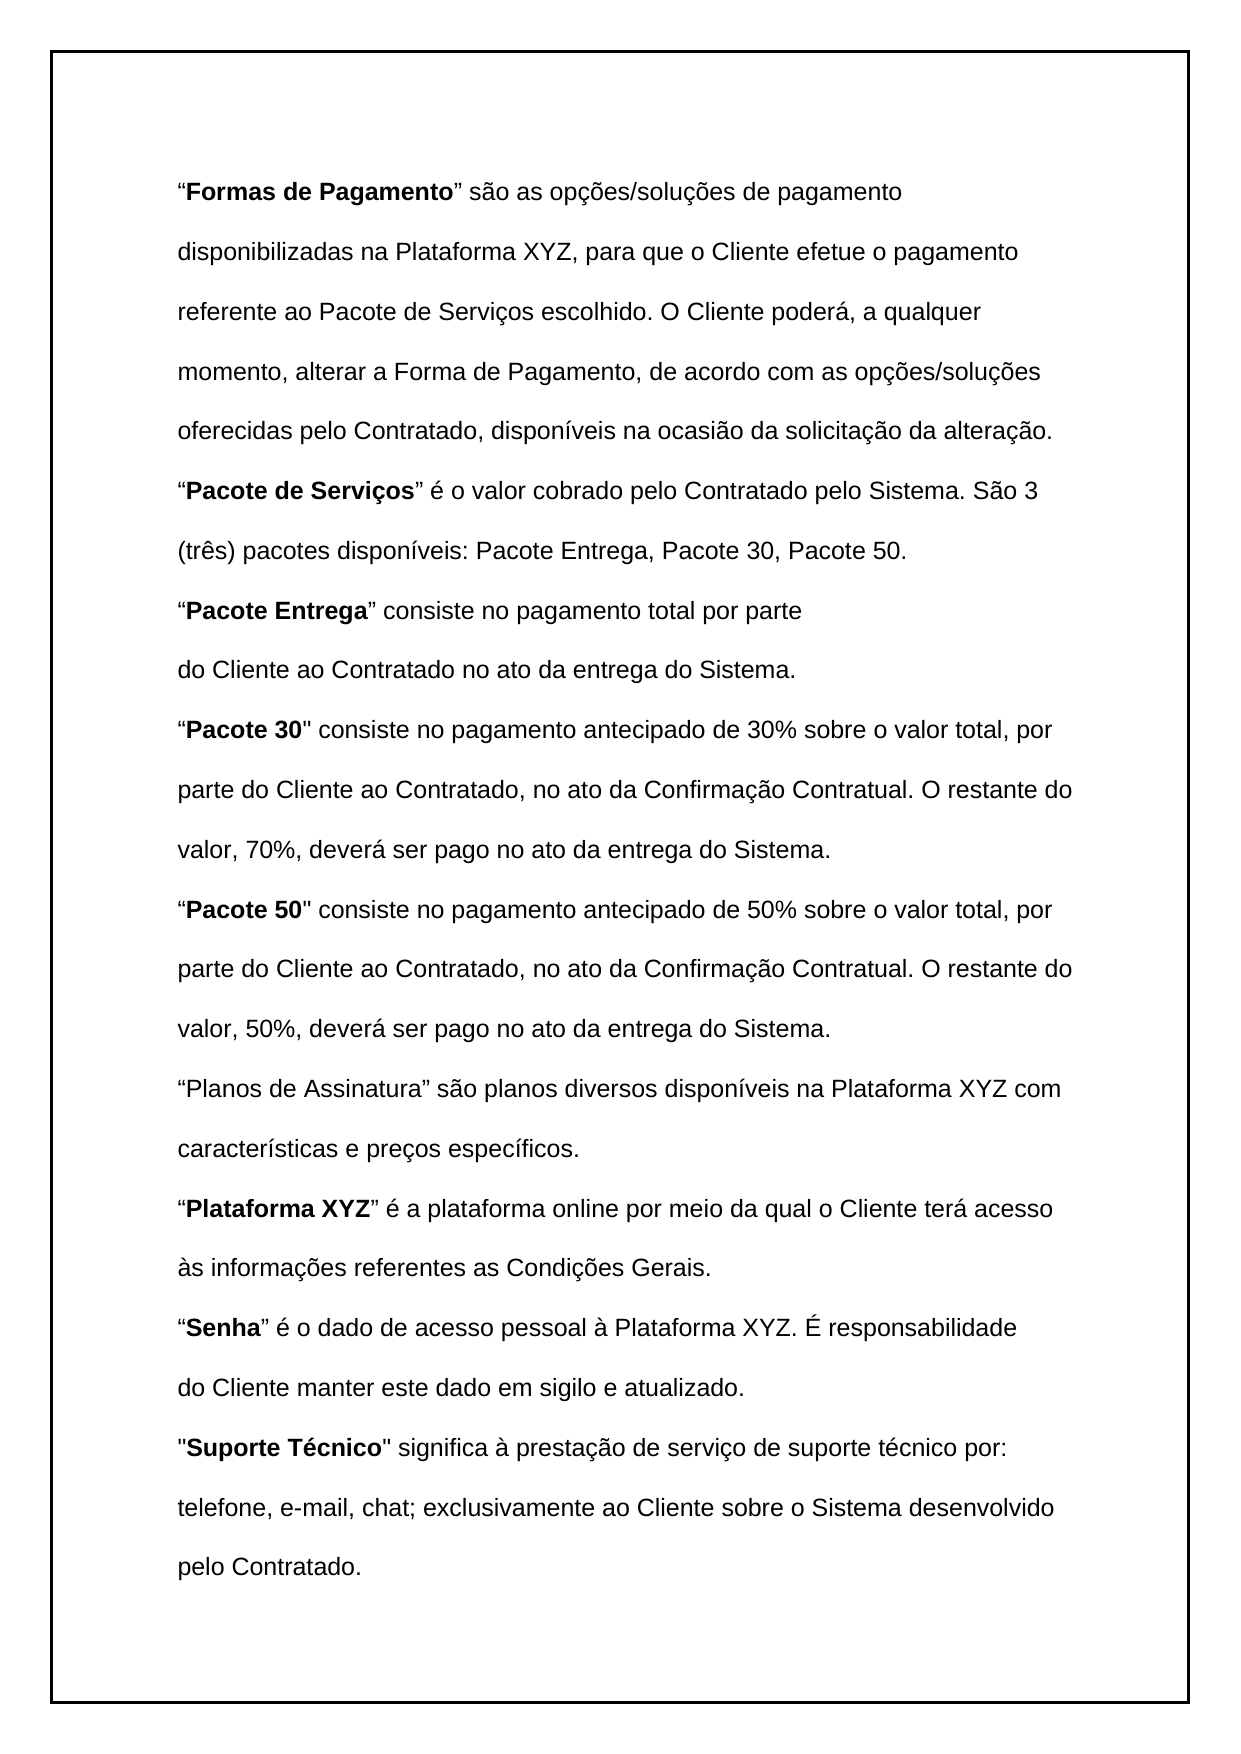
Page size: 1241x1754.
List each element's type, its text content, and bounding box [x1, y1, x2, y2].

text “Planos de Assinatura” são planos diversos disponíveis na Plataforma XYZ com [177, 1074, 1122, 1103]
text características e preços específicos. [177, 1134, 1122, 1163]
text “Pacote de Serviços” é o valor cobrado pelo Contratado pelo Sistema. São 3 [177, 476, 1122, 505]
text disponibilizadas na Plataforma XYZ, para que o Cliente efetue o pagamento [177, 237, 1122, 266]
text “Pacote Entrega” consiste no pagamento total por parte [177, 596, 1122, 624]
text do Cliente manter este dado em sigilo e atualizado. [177, 1373, 1122, 1402]
text “Plataforma XYZ” é a plataforma online por meio da qual o Cliente terá acesso [177, 1194, 1122, 1222]
text pelo Contratado. [177, 1552, 1122, 1581]
text valor, 50%, deverá ser pago no ato da entrega do Sistema. [177, 1014, 1122, 1043]
text “Senha” é o dado de acesso pessoal à Plataforma XYZ. É responsabilidade [177, 1313, 1122, 1342]
text “Formas de Pagamento” são as opções/soluções de pagamento [177, 177, 1122, 206]
text momento, alterar a Forma de Pagamento, de acordo com as opções/soluções [177, 357, 1122, 385]
text do Cliente ao Contratado no ato da entrega do Sistema. [177, 656, 1122, 684]
text parte do Cliente ao Contratado, no ato da Confirmação Contratual. O restante do [177, 775, 1122, 804]
text oferecidas pelo Contratado, disponíveis na ocasião da solicitação da alteração. [177, 416, 1122, 445]
text referente ao Pacote de Serviços escolhido. O Cliente poderá, a qualquer [177, 297, 1122, 326]
text “Pacote 50" consiste no pagamento antecipado de 50% sobre o valor total, por [177, 895, 1122, 923]
text telefone, e-mail, chat; exclusivamente ao Cliente sobre o Sistema desenvolvido [177, 1493, 1122, 1521]
text (três) pacotes disponíveis: Pacote Entrega, Pacote 30, Pacote 50. [177, 536, 1122, 565]
text valor, 70%, deverá ser pago no ato da entrega do Sistema. [177, 835, 1122, 864]
text parte do Cliente ao Contratado, no ato da Confirmação Contratual. O restante do [177, 954, 1122, 983]
text "Suporte Técnico" significa à prestação de serviço de suporte técnico por: [177, 1433, 1122, 1462]
text às informações referentes as Condições Gerais. [177, 1253, 1122, 1282]
text “Pacote 30" consiste no pagamento antecipado de 30% sobre o valor total, por [177, 715, 1122, 744]
